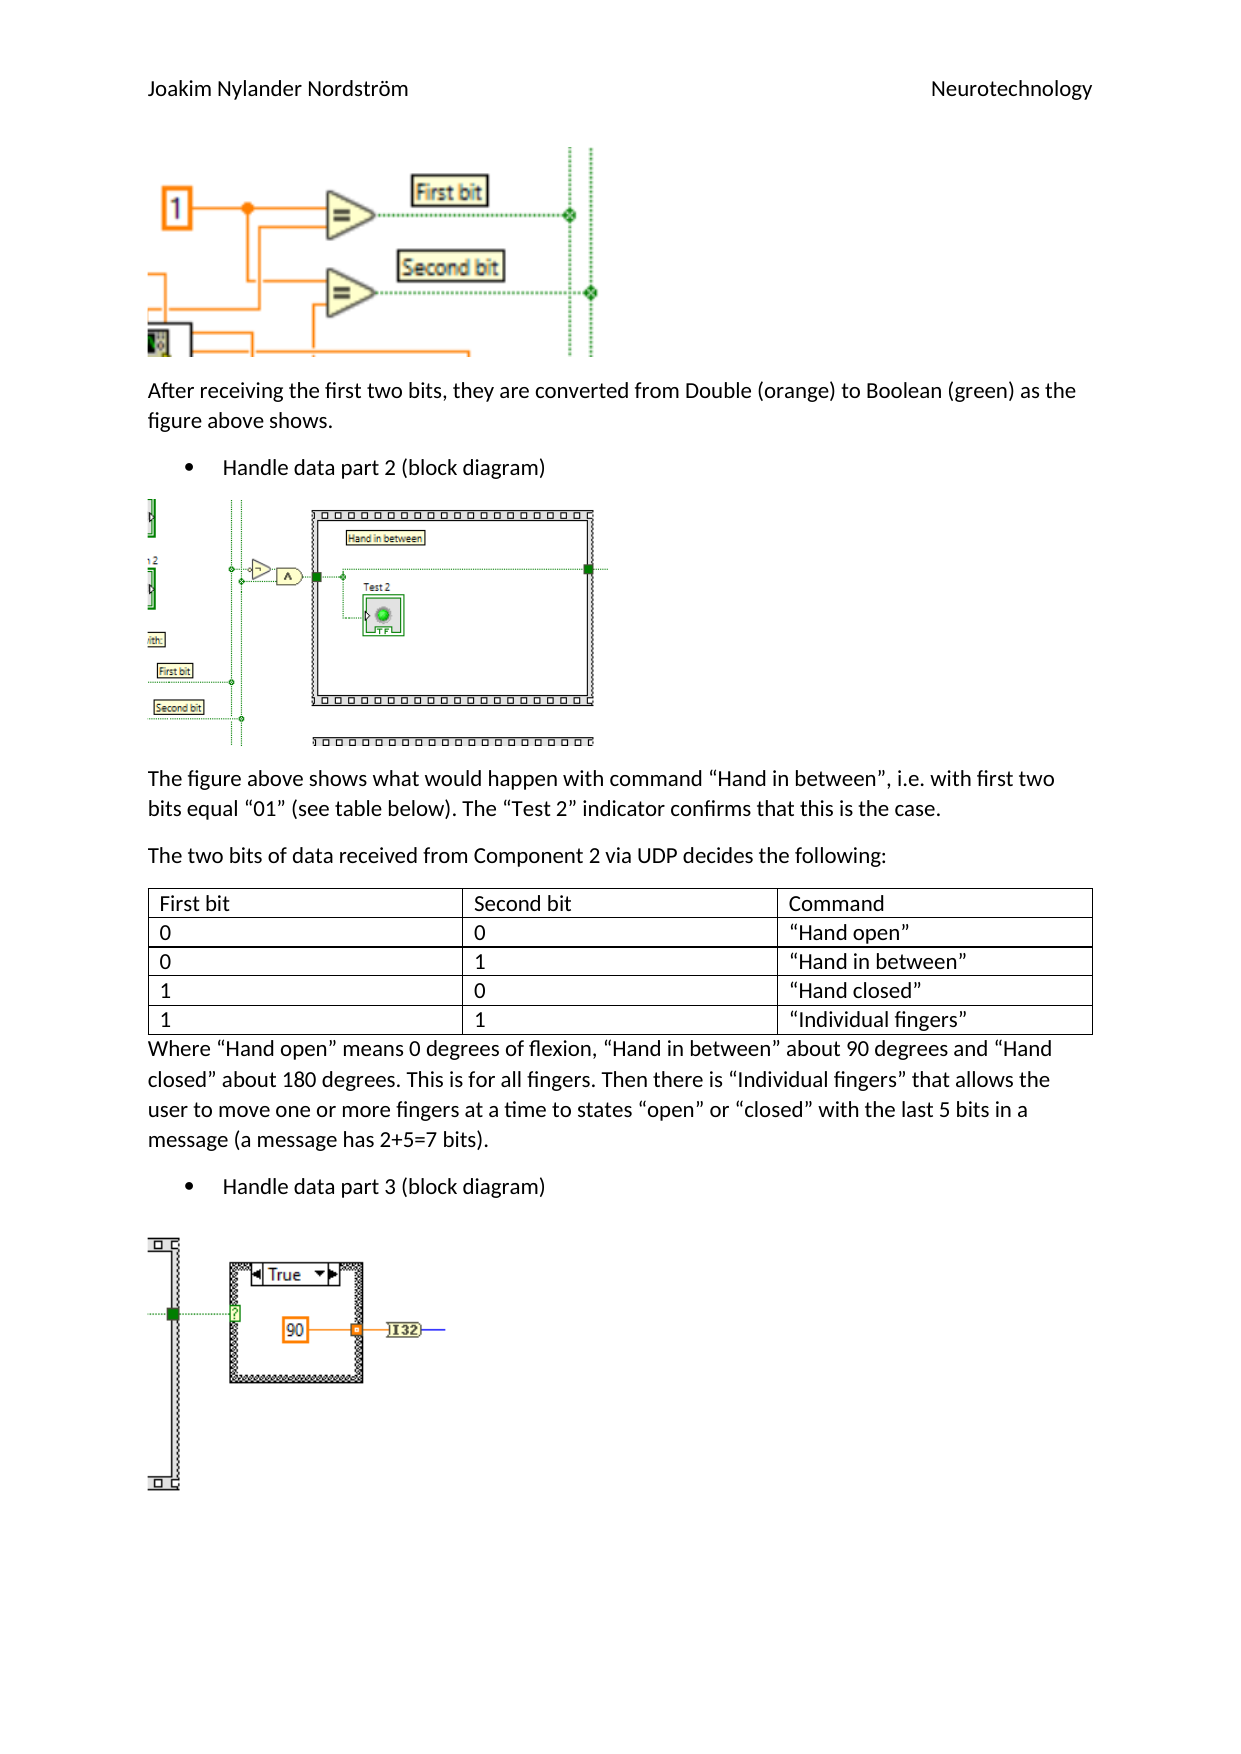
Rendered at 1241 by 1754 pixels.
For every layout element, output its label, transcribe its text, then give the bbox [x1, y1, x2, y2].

table_cell 0 [149, 918, 462, 946]
table_cell 0 [463, 976, 777, 1004]
table_cell 1 [463, 1006, 777, 1033]
text Where “Hand open” means 0 degrees of flexion, “Hand in between” about 90 degrees and “Hand closed” about 180 degrees. This is for all fingers. Then there is “Individual fingers” that allows the user to move one or more fingers at a time to states “open” or “closed” with the last 5 bits in a message (a message has 2+5=7 bits). [148, 1035, 1093, 1153]
text After receiving the first two bits, they are converted from Double (orange) to Boolean (green) as the figure above shows. [148, 376, 1093, 434]
picture [147, 1218, 446, 1502]
table_cell “Hand in between” [778, 948, 1092, 975]
table_cell 1 [149, 976, 462, 1004]
text The figure above shows what would happen with command “Hand in between”, i.e. with first two bits equal “01” (see table below). The “Test 2” indicator confirms that this is the case. [148, 764, 1093, 822]
picture [147, 147, 628, 357]
list Handle data part 2 (block diagram) [185, 453, 1093, 481]
table_cell “Hand closed” [778, 976, 1092, 1004]
picture [147, 499, 608, 746]
table_cell “Hand open” [778, 918, 1092, 946]
list Handle data part 3 (block diagram) [185, 1172, 1093, 1200]
text The two bits of data received from Component 2 via UDP decides the following: [148, 841, 1093, 869]
table_cell 0 [463, 918, 777, 946]
table_header Command [778, 889, 1092, 917]
table_cell “Individual fingers” [778, 1006, 1092, 1033]
table_cell 0 [149, 948, 462, 975]
table_cell 1 [149, 1006, 462, 1033]
table_header Second bit [463, 889, 777, 917]
table_header First bit [149, 889, 462, 917]
table_cell 1 [463, 948, 777, 975]
